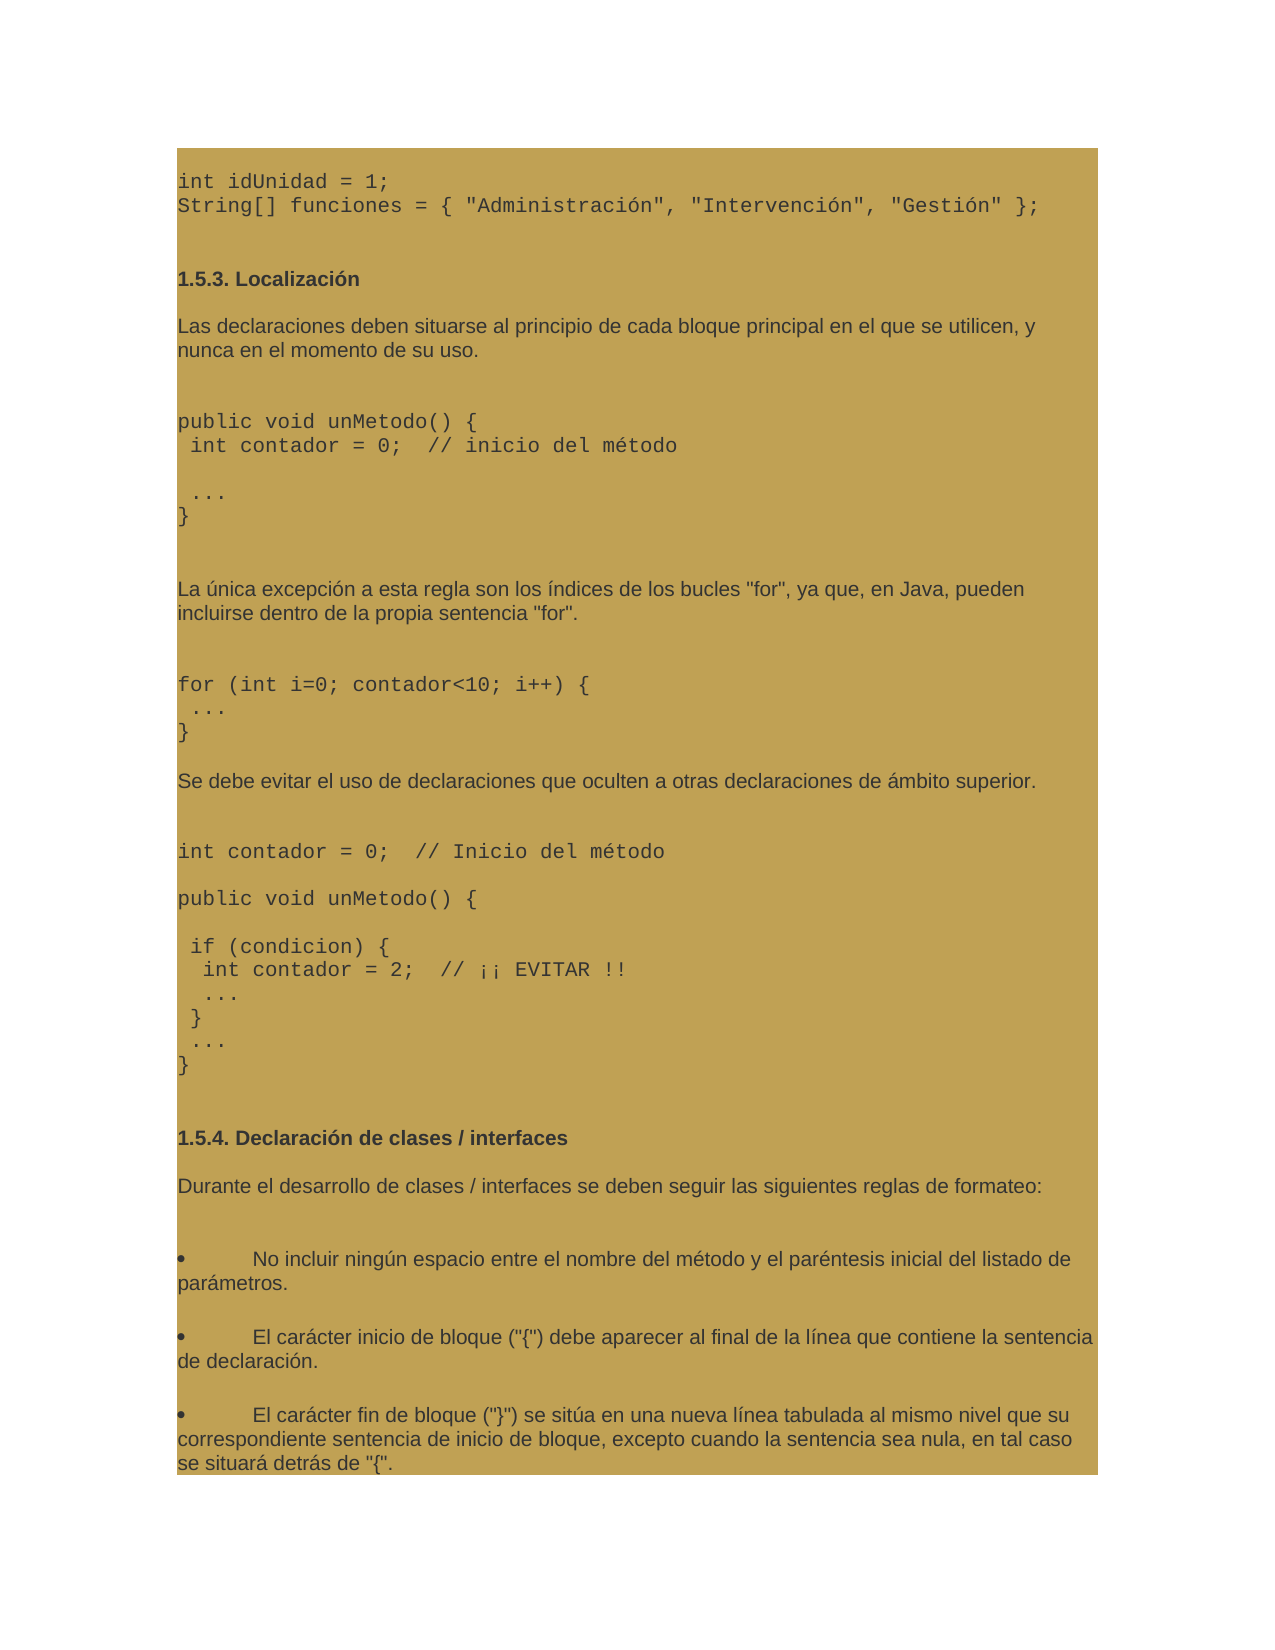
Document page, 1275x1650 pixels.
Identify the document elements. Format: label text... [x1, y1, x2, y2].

list No incluir ningún espacio entre el nombre del método y el paréntesis inicial del listado de parámetros. [177, 1246, 1098, 1294]
text for (int i=0; contador<10; i++) { ... } [177, 650, 1098, 744]
text int idUnidad = 1; String[] funciones = { "Administración", "Intervención", "Gestión" }; [177, 148, 1098, 218]
text 1.5.4. Declaración de clases / interfaces Durante el desarrollo de clases / interfaces se deben seguir las siguientes reglas de formateo: [177, 1078, 1098, 1197]
text Se debe evitar el uso de declaraciones que oculten a otras declaraciones de ámbito superior. [177, 744, 1098, 792]
list El carácter fin de bloque ("}") se sitúa en una nueva línea tabulada al mismo nivel que su correspondiente sentencia de inicio de bloque, excepto cuando la sentencia sea nula, en tal caso se situará detrás de "{". [177, 1403, 1098, 1475]
text public void unMetodo() { int contador = 0; // inicio del método ... } [177, 387, 1098, 529]
text La única excepción a esta regla son los índices de los bucles "for", ya que, en Java, pueden incluirse dentro de la propia sentencia "for". [177, 529, 1098, 625]
text int contador = 0; // Inicio del método public void unMetodo() { if (condicion) { int contador = 2; // ¡¡ EVITAR !! ... } ... } [177, 817, 1098, 1078]
text 1.5.3. Localización Las declaraciones deben situarse al principio de cada bloque principal en el que se utilicen, y nunca en el momento de su uso. [177, 218, 1098, 362]
list El carácter inicio de bloque ("{") debe aparecer al final de la línea que contiene la sentencia de declaración. [177, 1324, 1098, 1373]
